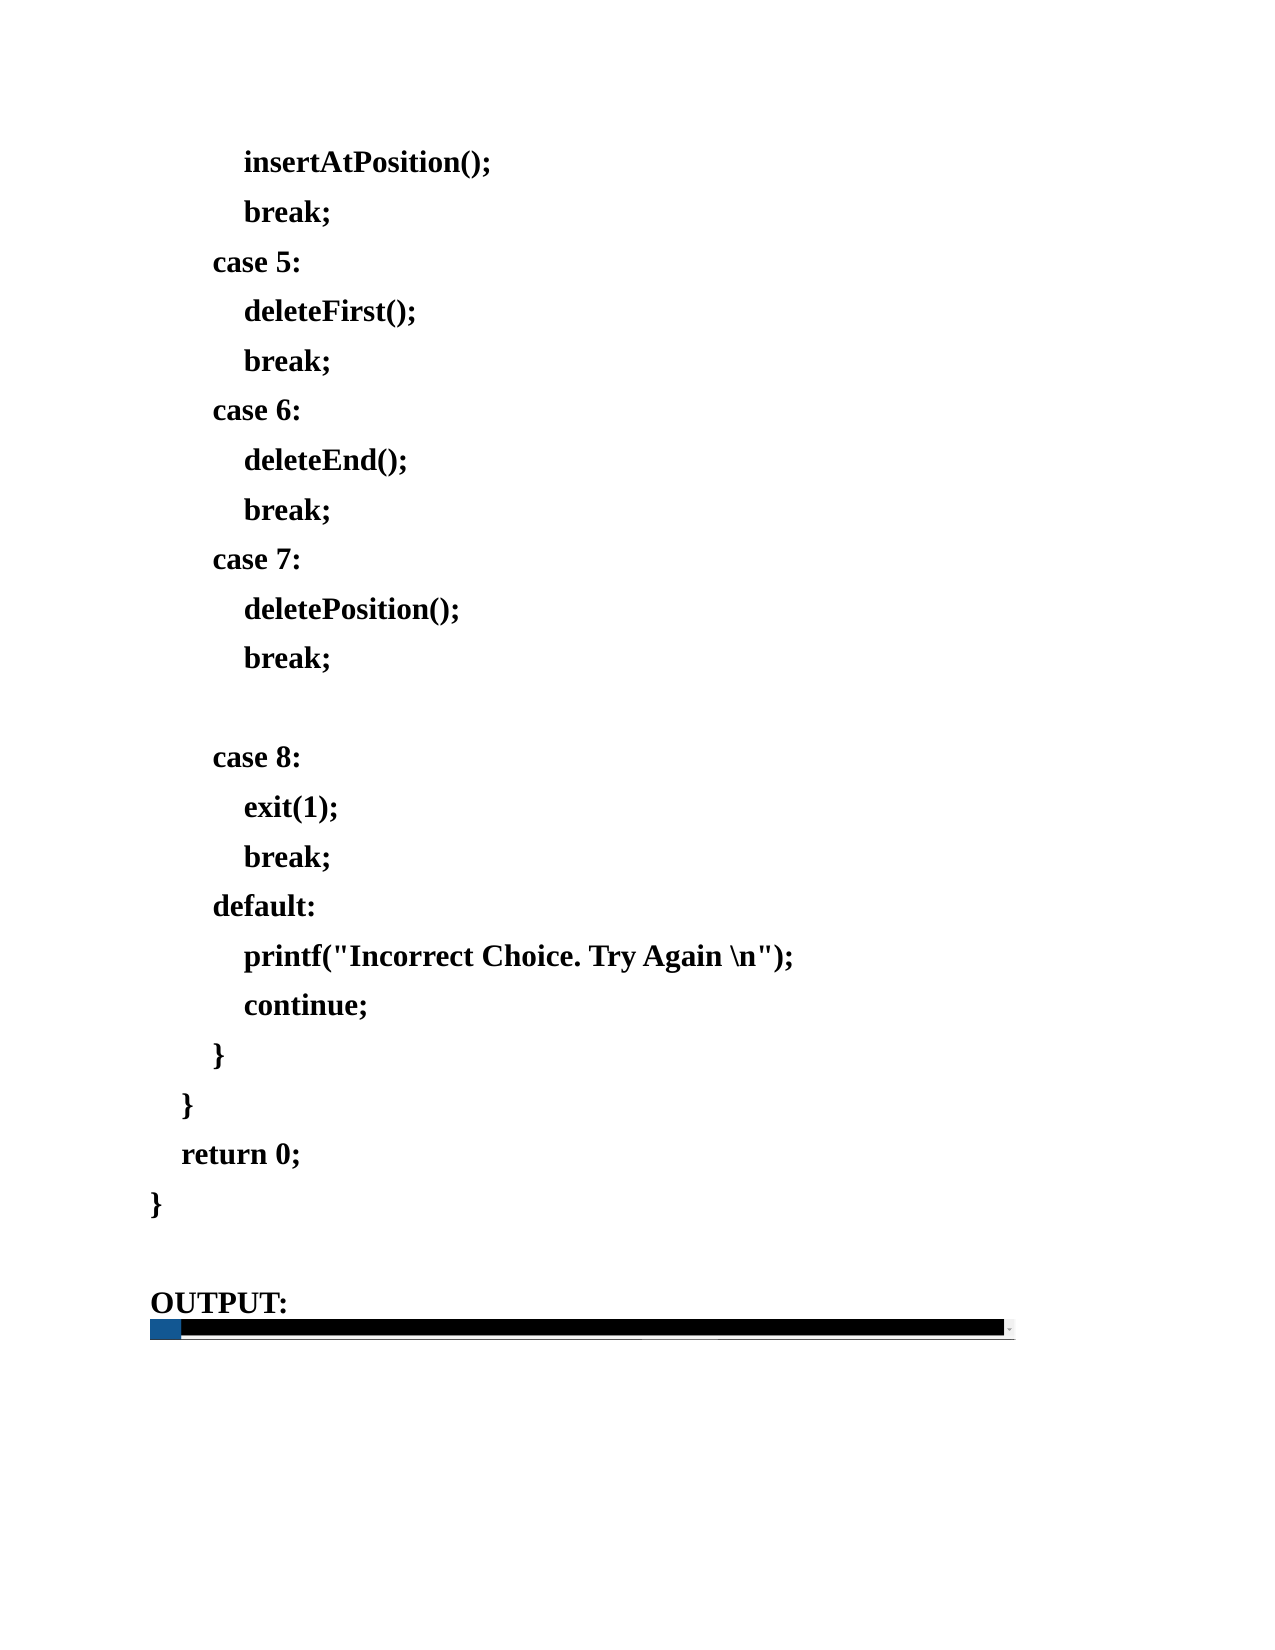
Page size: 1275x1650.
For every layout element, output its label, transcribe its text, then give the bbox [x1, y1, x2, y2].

text break; [150, 497, 1125, 526]
text insertAtPosition(); [150, 150, 1125, 179]
text deleteFirst(); [150, 299, 1125, 327]
text continue; [150, 993, 1125, 1022]
text } [150, 1191, 1125, 1220]
text break; [150, 348, 1125, 377]
text deletePosition(); [150, 596, 1125, 625]
text break; [150, 646, 1125, 674]
text return 0; [150, 1142, 1125, 1170]
text case 8: [150, 745, 1125, 774]
text case 6: [150, 398, 1125, 427]
text printf("Incorrect Choice. Try Again \n"); [150, 943, 1125, 972]
text deleteEnd(); [150, 447, 1125, 476]
text default: [150, 894, 1125, 922]
text exit(1); [150, 794, 1125, 823]
text case 5: [150, 249, 1125, 278]
text case 7: [150, 547, 1125, 575]
text break; [150, 844, 1125, 873]
text } [150, 1042, 1125, 1071]
text break; [150, 199, 1125, 228]
text OUTPUT: [150, 1290, 1125, 1319]
text } [150, 1092, 1125, 1121]
